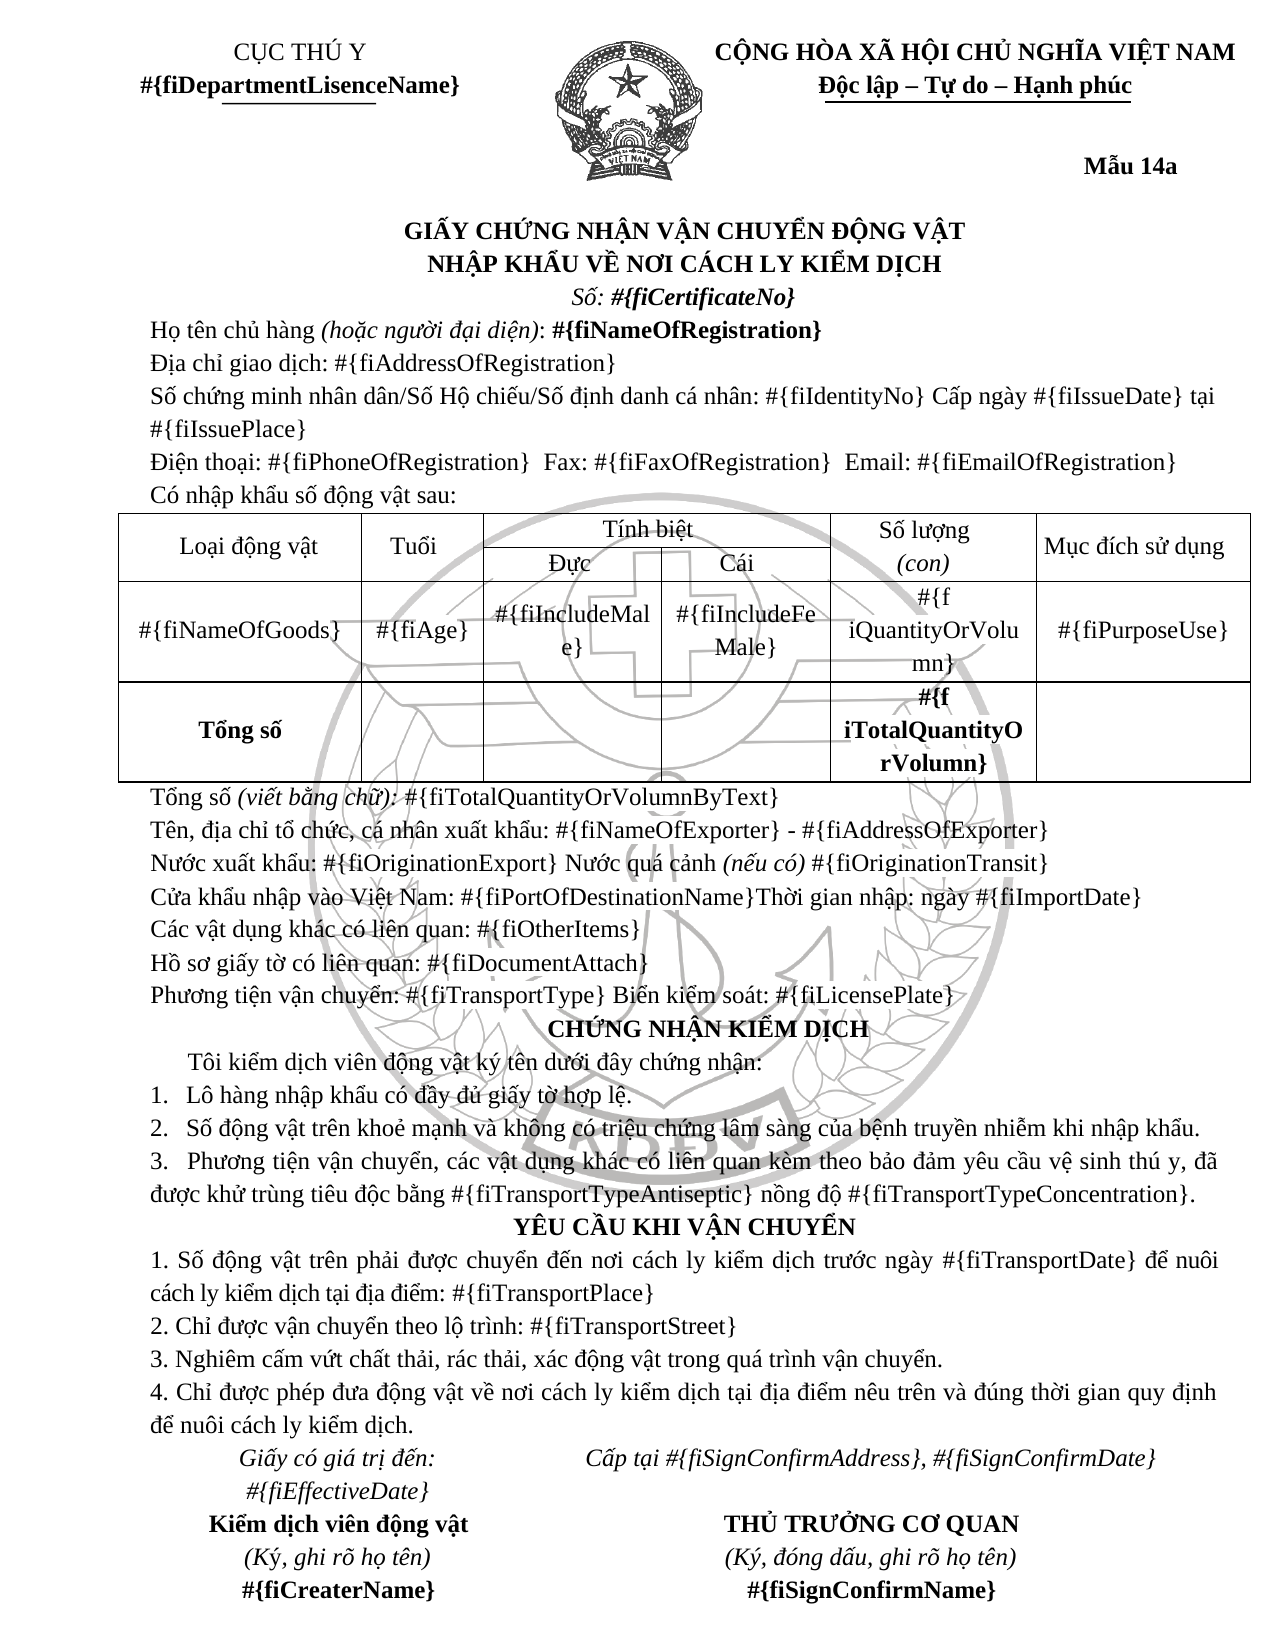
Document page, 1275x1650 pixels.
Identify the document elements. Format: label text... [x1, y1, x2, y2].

text NHẬP KHẨU VỀ NƠI CÁCH LY KIỂM DỊCH [150, 249, 1219, 278]
table_header [553, 38, 694, 150]
text GIẤY CHỨNG NHẬN VẬN CHUYỂN ĐỘNG VẬT [150, 216, 1219, 245]
text Tổng số (viết bằng chữ): #{fiTotalQuantityOrVolumnByText} [768, 783, 1219, 811]
table_cell [662, 683, 830, 781]
text 1. Số động vật trên phải được chuyển đến nơi cách ly kiểm dịch trước ngày #{fiTransportDate} để nuôi cách ly kiểm dịch tại địa điểm: #{fiTransportPlace} [150, 1245, 1219, 1307]
text Hồ sơ giấy tờ có liên quan: #{fiDocumentAttach} [150, 948, 467, 976]
text Số: #{fiCertificateNo} [786, 282, 1219, 311]
text Địa chỉ giao dịch: #{fiAddressOfRegistration} [150, 348, 375, 377]
text Tên, địa chỉ tổ chức, cá nhân xuất khẩu: #{fiNameOfExporter} - #{fiAddressOfExporter} [769, 816, 1219, 844]
text Các vật dụng khác có liên quan: #{fiOtherItems} [150, 914, 1219, 943]
table_cell #{fiIncludeFeMale} [662, 582, 830, 681]
table_cell Cái [662, 548, 830, 581]
text 2. Chỉ được vận chuyển theo lộ trình: #{fiTransportStreet} [150, 1311, 570, 1339]
table_cell #{fiPurposeUse} [1037, 582, 1250, 681]
text Nước xuất khẩu: #{fiOriginationExport} Nước quá cảnh (nếu có) #{fiOriginationTransit} [150, 848, 1219, 877]
text Phương tiện vận chuyển: #{fiTransportType} Biển kiểm soát: #{fiLicensePlate} [943, 981, 1219, 1009]
text Phương tiện vận chuyển: #{fiTransportType} Biển kiểm soát: #{fiLicensePlate} [594, 981, 815, 1009]
text Số chứng minh nhân dân/Số Hộ chiếu/Số định danh cá nhân: #{fiIdentityNo} Cấp ngày #{fiIssueDate} tại #{fiIssuePlace} [150, 381, 1219, 443]
text 3. Nghiêm cấm vứt chất thải, rác thải, xác động vật trong quá trình vận chuyển. [150, 1344, 1219, 1373]
table_cell Đực [484, 548, 661, 581]
table_cell #{fiNameOfGoods} [119, 582, 361, 681]
text 4. Chỉ được phép đưa động vật về nơi cách ly kiểm dịch tại địa điểm nêu trên và đúng thời gian quy định để nuôi cách ly kiểm dịch. [150, 1377, 1219, 1439]
table_cell #{fiIncludeMale} [484, 582, 661, 681]
text Họ tên chủ hàng (hoặc người đại diện): #{fiNameOfRegistration} [150, 315, 590, 344]
text Cửa khẩu nhập vào Việt Nam: #{fiPortOfDestinationName}Thời gian nhập: ngày #{fiImportDate} [150, 882, 501, 910]
table_header CỘNG HÒA XÃ HỘI CHỦ NGHĨA VIỆT NAM Độc lập – Tự do – Hạnh phúc [694, 38, 1256, 150]
text YÊU CẦU KHI VẬN CHUYỂN [150, 1212, 1219, 1241]
table_cell #{fiTotalQuantityOrVolumn} [831, 683, 1036, 781]
table_header Giấy có giá trị đến: #{fiEffectiveDate} [161, 1443, 516, 1509]
table_header Loại động vật [119, 514, 361, 581]
table_cell [484, 683, 661, 781]
text Phương tiện vận chuyển: #{fiTransportType} Biển kiểm soát: #{fiLicensePlate} [150, 981, 446, 1009]
text Cửa khẩu nhập vào Việt Nam: #{fiPortOfDestinationName}Thời gian nhập: ngày #{fiImportDate} [743, 882, 1015, 910]
table_header Cấp tại #{fiSignConfirmAddress}, #{fiSignConfirmDate} [516, 1443, 1227, 1509]
text Có nhập khẩu số động vật sau: [150, 480, 1219, 509]
list Phương tiện vận chuyển, các vật dụng khác có liên quan kèm theo bảo đảm yêu cầu vệ sinh thú y, đã được khử trùng tiêu độc bằng #{fiTransportTypeAntiseptic} nồng độ #{fiTransportTypeConcentration}. [150, 1146, 1219, 1207]
table_header Mục đích sử dụng [1037, 514, 1250, 581]
text Tổng số (viết bằng chữ): #{fiTotalQuantityOrVolumnByText} [131, 783, 444, 811]
table_cell #{fiQuantityOrVolumn} [831, 582, 1036, 681]
text Hồ sơ giấy tờ có liên quan: #{fiDocumentAttach} [638, 948, 1219, 976]
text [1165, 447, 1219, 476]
text Tên, địa chỉ tổ chức, cá nhân xuất khẩu: #{fiNameOfExporter} - #{fiAddressOfExporter} [150, 816, 596, 844]
table_header CỤC THÚ Y #{fiDepartmentLisenceName} [47, 38, 553, 150]
text CHỨNG NHẬN KIỂM DỊCH [150, 1014, 1266, 1042]
table_header Số lượng (con) [831, 514, 1036, 581]
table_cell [161, 1509, 516, 1641]
list Số động vật trên khoẻ mạnh và không có triệu chứng lâm sàng của bệnh truyền nhiễm khi nhập khẩu. [150, 1113, 1219, 1141]
text Tôi kiểm dịch viên động vật ký tên dưới đây chứng nhận: [150, 1047, 1219, 1075]
text Địa chỉ giao dịch: #{fiAddressOfRegistration} [605, 348, 1219, 377]
text 2. Chỉ được vận chuyển theo lộ trình: #{fiTransportStreet} [726, 1311, 1219, 1339]
table_cell #{fiAge} [362, 582, 483, 681]
table_cell Tổng số [119, 683, 361, 781]
table_cell [362, 683, 483, 781]
list Lô hàng nhập khẩu có đầy đủ giấy tờ hợp lệ. [150, 1080, 1219, 1108]
text Số: #{fiCertificateNo} [150, 282, 648, 311]
table_header Tính biệt [484, 514, 830, 547]
table_header Tuổi [362, 514, 483, 581]
table_cell [1037, 683, 1250, 781]
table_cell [516, 1509, 1227, 1641]
text Họ tên chủ hàng (hoặc người đại diện): #{fiNameOfRegistration} [812, 315, 1219, 344]
